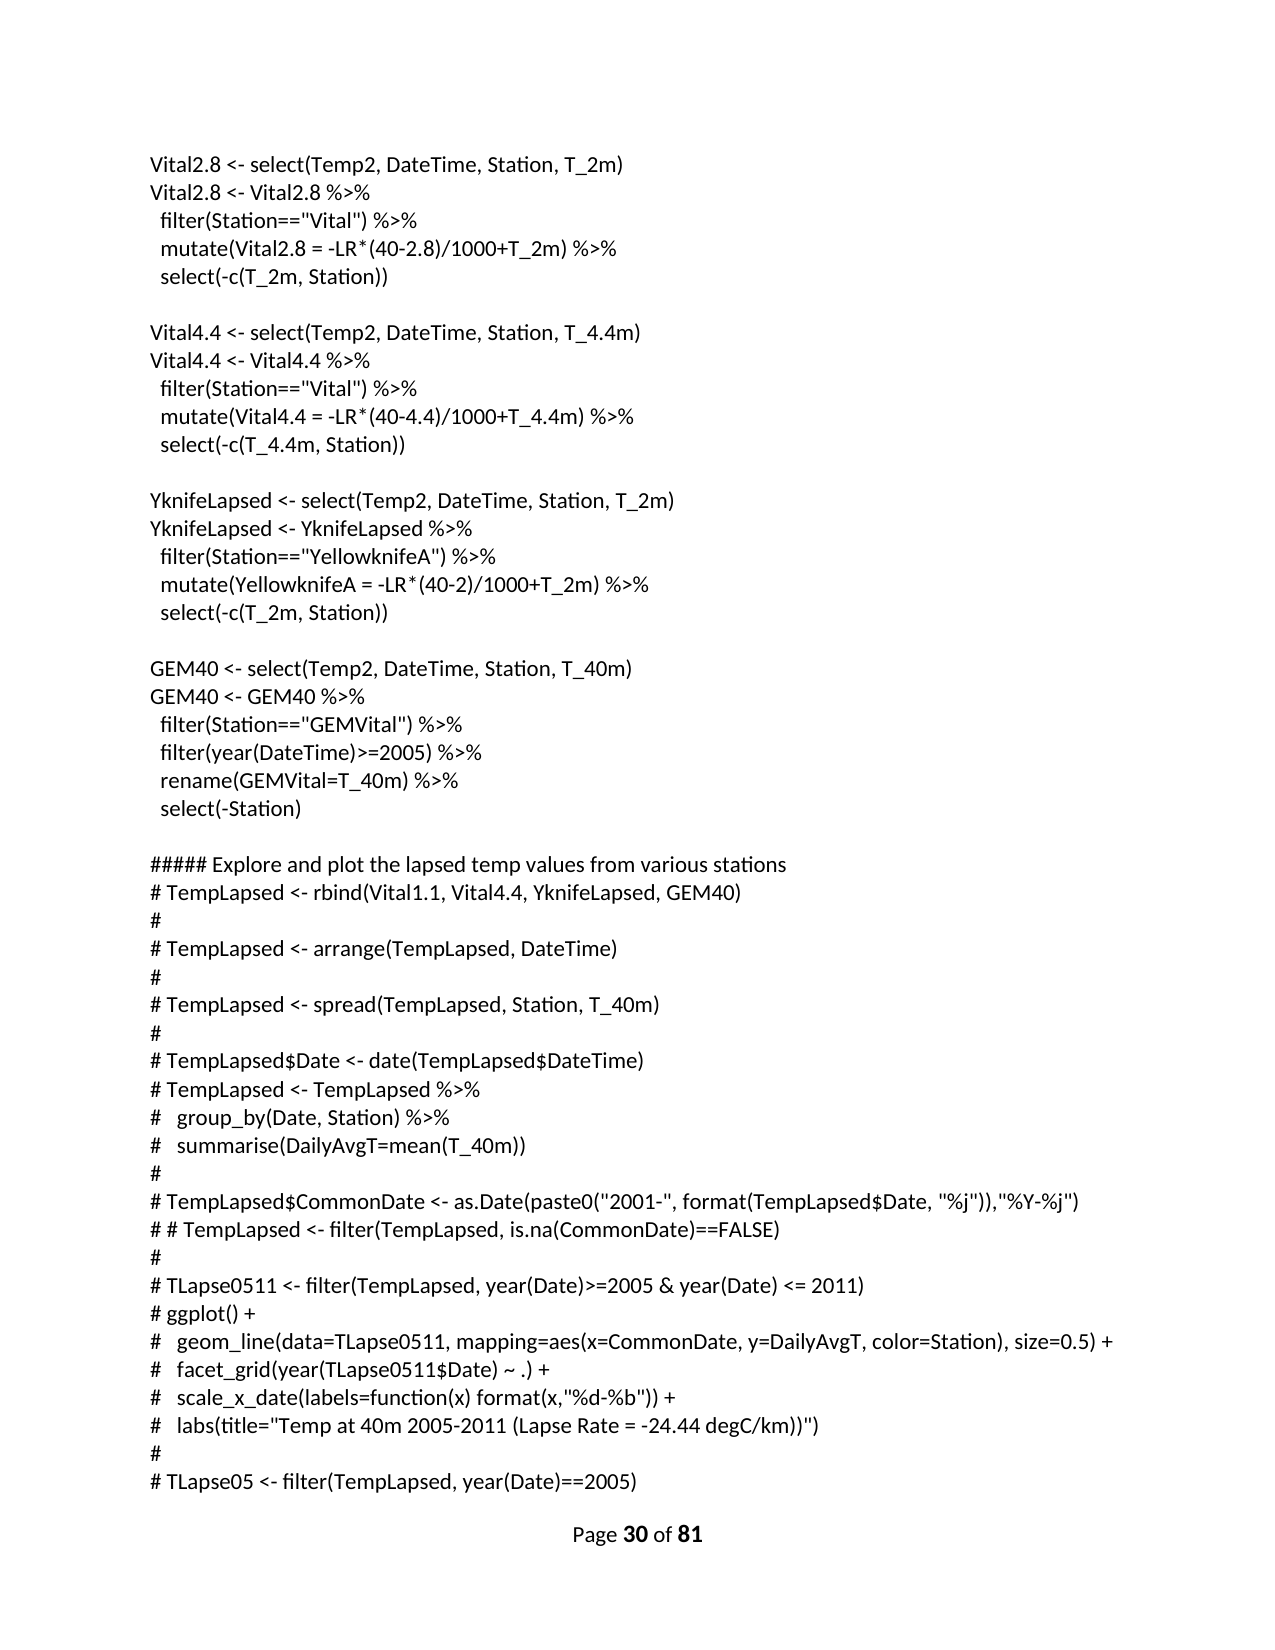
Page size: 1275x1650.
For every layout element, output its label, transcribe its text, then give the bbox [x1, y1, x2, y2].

text filter(Station=="Vital") %>% [150, 206, 1125, 234]
text ##### Explore and plot the lapsed temp values from various stations [150, 851, 1125, 878]
text # TempLapsed <- TempLapsed %>% [150, 1075, 1125, 1103]
text # labs(title="Temp at 40m 2005-2011 (Lapse Rate = -24.44 degC/km))") [150, 1411, 1125, 1439]
text mutate(Vital4.4 = -LR*(40-4.4)/1000+T_4.4m) %>% [150, 402, 1125, 430]
text # group_by(Date, Station) %>% [150, 1103, 1125, 1131]
text rename(GEMVital=T_40m) %>% [150, 766, 1125, 794]
text # TLapse0511 <- filter(TempLapsed, year(Date)>=2005 & year(Date) <= 2011) [150, 1271, 1125, 1299]
text # [150, 1159, 1125, 1187]
text GEM40 <- select(Temp2, DateTime, Station, T_40m) [150, 654, 1125, 682]
text YknifeLapsed <- YknifeLapsed %>% [150, 514, 1125, 542]
text Vital2.8 <- select(Temp2, DateTime, Station, T_2m) [150, 150, 1125, 178]
text Vital4.4 <- Vital4.4 %>% [150, 346, 1125, 374]
text filter(year(DateTime)>=2005) %>% [150, 738, 1125, 766]
text mutate(YellowknifeA = -LR*(40-2)/1000+T_2m) %>% [150, 570, 1125, 598]
text # summarise(DailyAvgT=mean(T_40m)) [150, 1131, 1125, 1159]
text filter(Station=="Vital") %>% [150, 374, 1125, 402]
text # ggplot() + [150, 1299, 1125, 1327]
text Vital4.4 <- select(Temp2, DateTime, Station, T_4.4m) [150, 318, 1125, 346]
text # [150, 1243, 1125, 1271]
text filter(Station=="GEMVital") %>% [150, 710, 1125, 738]
text # [150, 907, 1125, 934]
text # [150, 1439, 1125, 1467]
text # [150, 1019, 1125, 1047]
text # # TempLapsed <- filter(TempLapsed, is.na(CommonDate)==FALSE) [150, 1215, 1125, 1243]
text # TLapse05 <- filter(TempLapsed, year(Date)==2005) [150, 1467, 1125, 1495]
text # TempLapsed$CommonDate <- as.Date(paste0("2001-", format(TempLapsed$Date, "%j")),"%Y-%j") [150, 1187, 1125, 1215]
text # TempLapsed <- spread(TempLapsed, Station, T_40m) [150, 991, 1125, 1019]
text mutate(Vital2.8 = -LR*(40-2.8)/1000+T_2m) %>% [150, 234, 1125, 262]
text Vital2.8 <- Vital2.8 %>% [150, 178, 1125, 206]
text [150, 1383, 1125, 1411]
text select(-Station) [150, 794, 1125, 822]
text # TempLapsed$Date <- date(TempLapsed$DateTime) [150, 1047, 1125, 1075]
text # geom_line(data=TLapse0511, mapping=aes(x=CommonDate, y=DailyAvgT, color=Station), size=0.5) + [150, 1327, 1125, 1355]
text YknifeLapsed <- select(Temp2, DateTime, Station, T_2m) [150, 486, 1125, 514]
text # [150, 963, 1125, 991]
text GEM40 <- GEM40 %>% [150, 682, 1125, 710]
text select(-c(T_2m, Station)) [150, 262, 1125, 290]
text filter(Station=="YellowknifeA") %>% [150, 542, 1125, 570]
text select(-c(T_2m, Station)) [150, 598, 1125, 626]
text select(-c(T_4.4m, Station)) [150, 430, 1125, 458]
text # TempLapsed <- rbind(Vital1.1, Vital4.4, YknifeLapsed, GEM40) [150, 878, 1125, 907]
text # facet_grid(year(TLapse0511$Date) ~ .) + [150, 1355, 1125, 1383]
text # TempLapsed <- arrange(TempLapsed, DateTime) [150, 934, 1125, 963]
